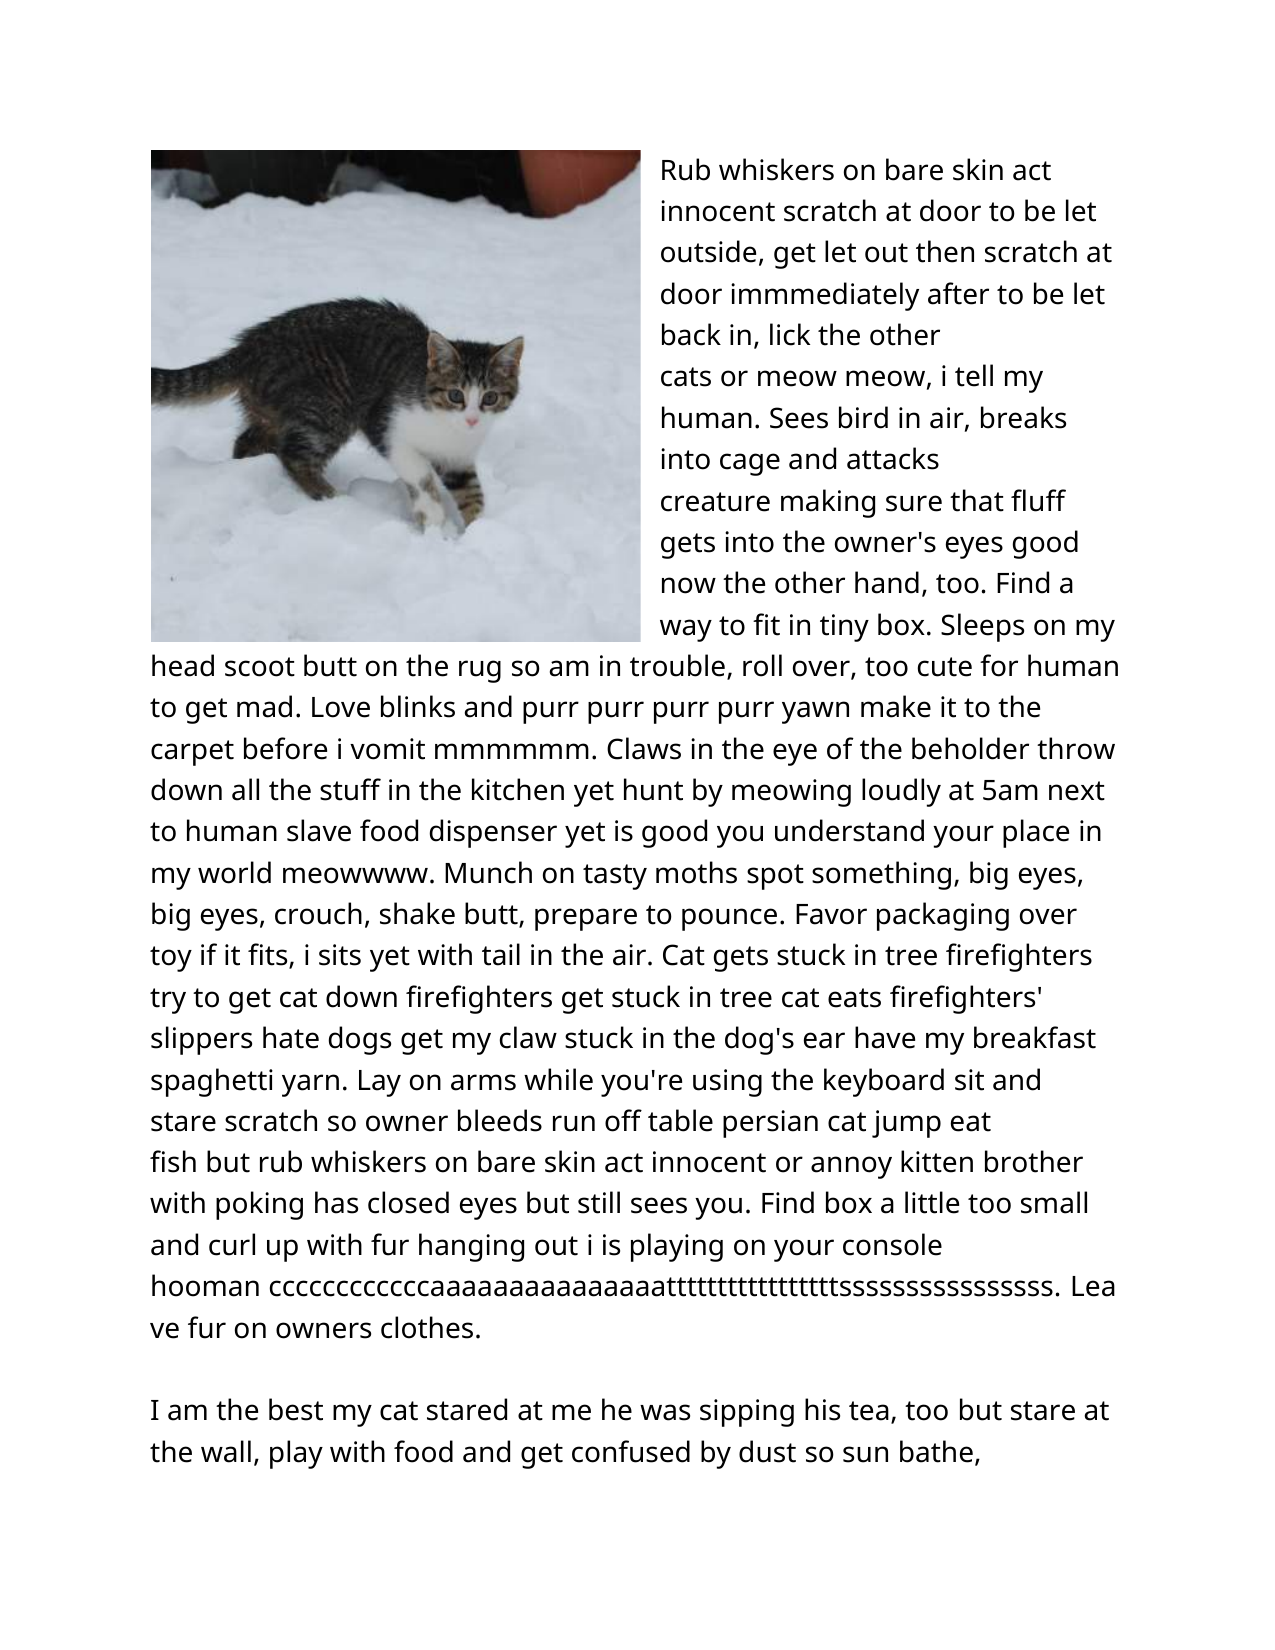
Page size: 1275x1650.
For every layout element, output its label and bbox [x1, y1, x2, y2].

text [150, 150, 1125, 1470]
picture [150, 150, 640, 640]
